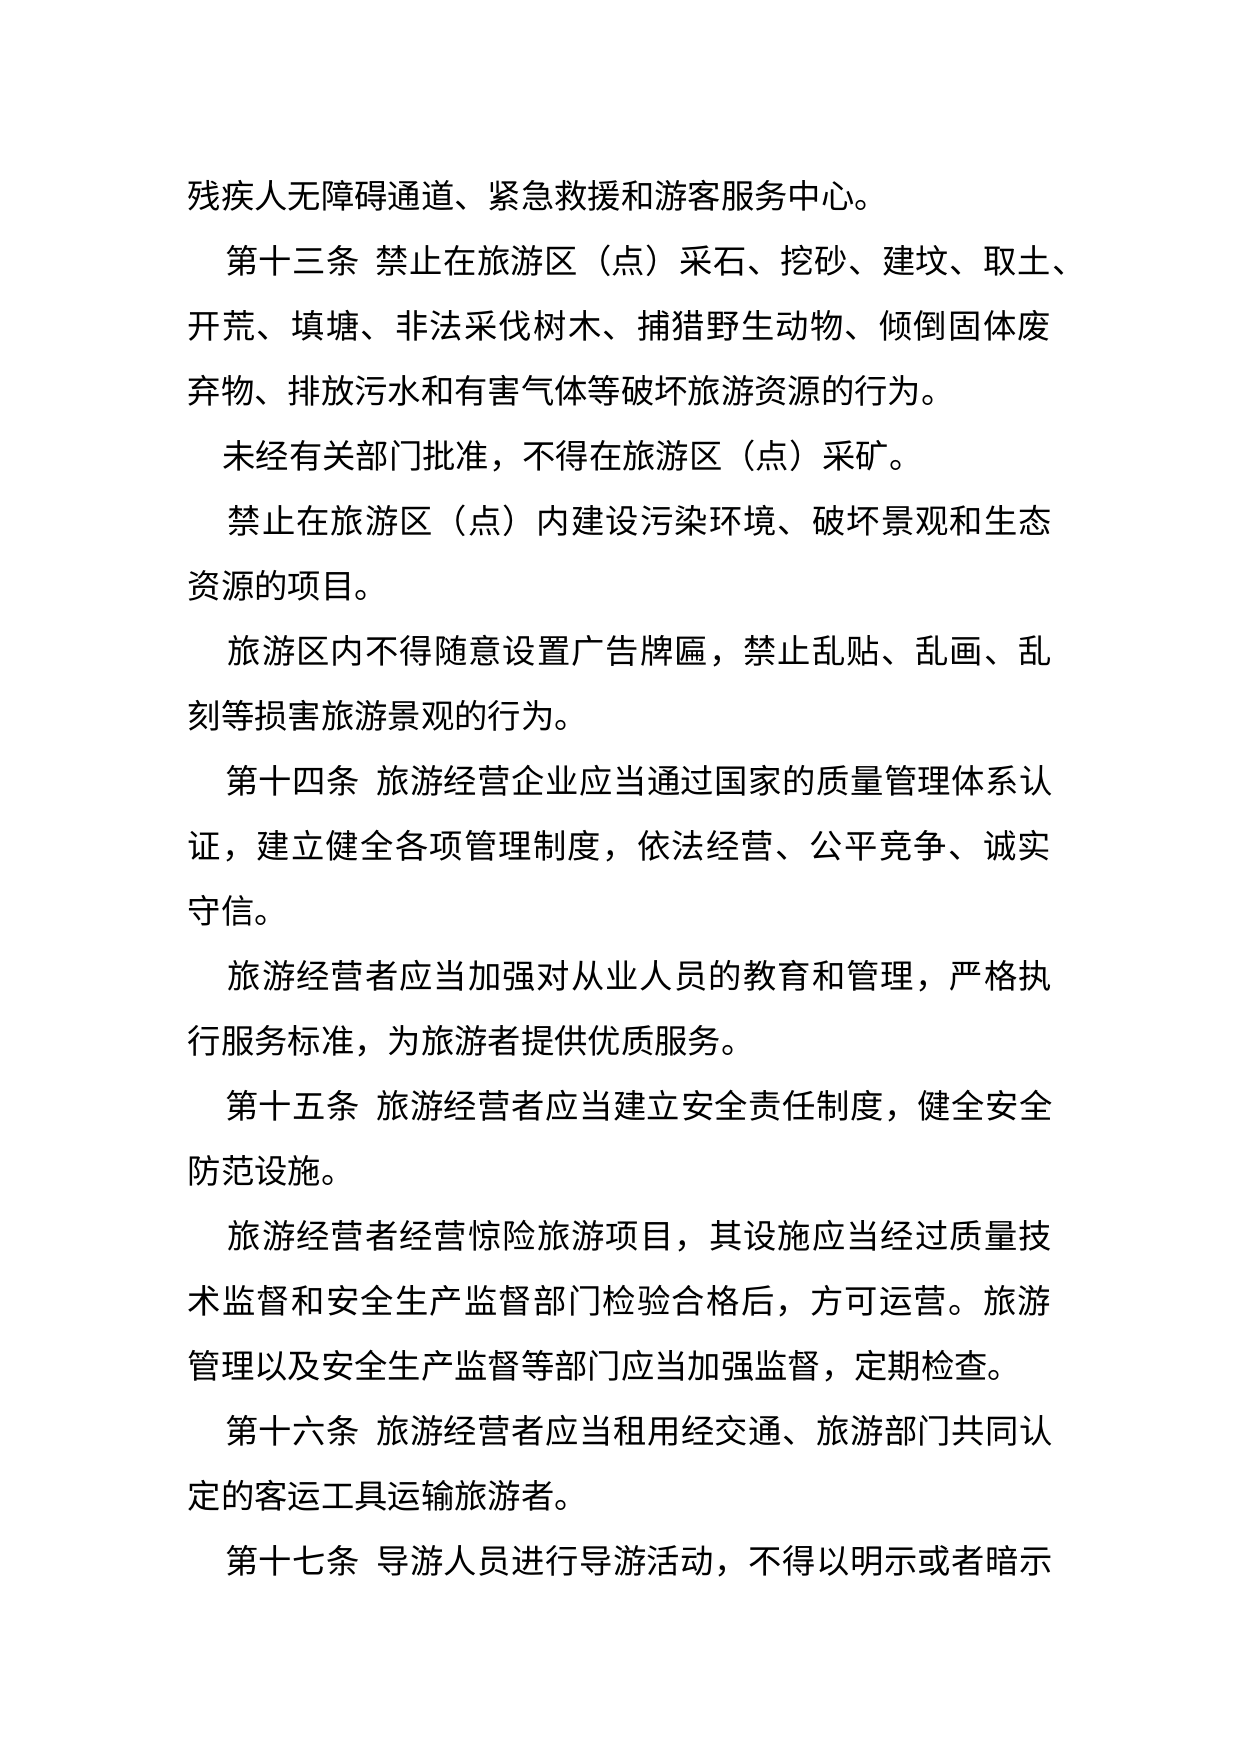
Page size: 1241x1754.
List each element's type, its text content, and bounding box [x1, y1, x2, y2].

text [187, 1527, 1053, 1592]
text 第十四条 旅游经营企业应当通过国家的质量管理体系认证，建立健全各项管理制度，依法经营、公平竞争、诚实守信。 [187, 747, 1053, 942]
text 旅游经营者应当加强对从业人员的教育和管理，严格执行服务标准，为旅游者提供优质服务。 [187, 942, 1053, 1072]
text 旅游经营者经营惊险旅游项目，其设施应当经过质量技术监督和安全生产监督部门检验合格后，方可运营。旅游管理以及安全生产监督等部门应当加强监督，定期检查。 [187, 1202, 1053, 1397]
text 第十三条 禁止在旅游区（点）采石、挖砂、建坟、取土、开荒、填塘、非法采伐树木、捕猎野生动物、倾倒固体废弃物、排放污水和有害气体等破坏旅游资源的行为。 [187, 227, 1053, 422]
text 禁止在旅游区（点）内建设污染环境、破坏景观和生态资源的项目。 [187, 487, 1053, 617]
text 第十六条 旅游经营者应当租用经交通、旅游部门共同认定的客运工具运输旅游者。 [187, 1397, 1053, 1527]
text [187, 162, 1053, 227]
text 未经有关部门批准，不得在旅游区（点）采矿。 [187, 422, 1053, 487]
text 第十五条 旅游经营者应当建立安全责任制度，健全安全防范设施。 [187, 1072, 1053, 1202]
text 旅游区内不得随意设置广告牌匾，禁止乱贴、乱画、乱刻等损害旅游景观的行为。 [187, 617, 1053, 747]
